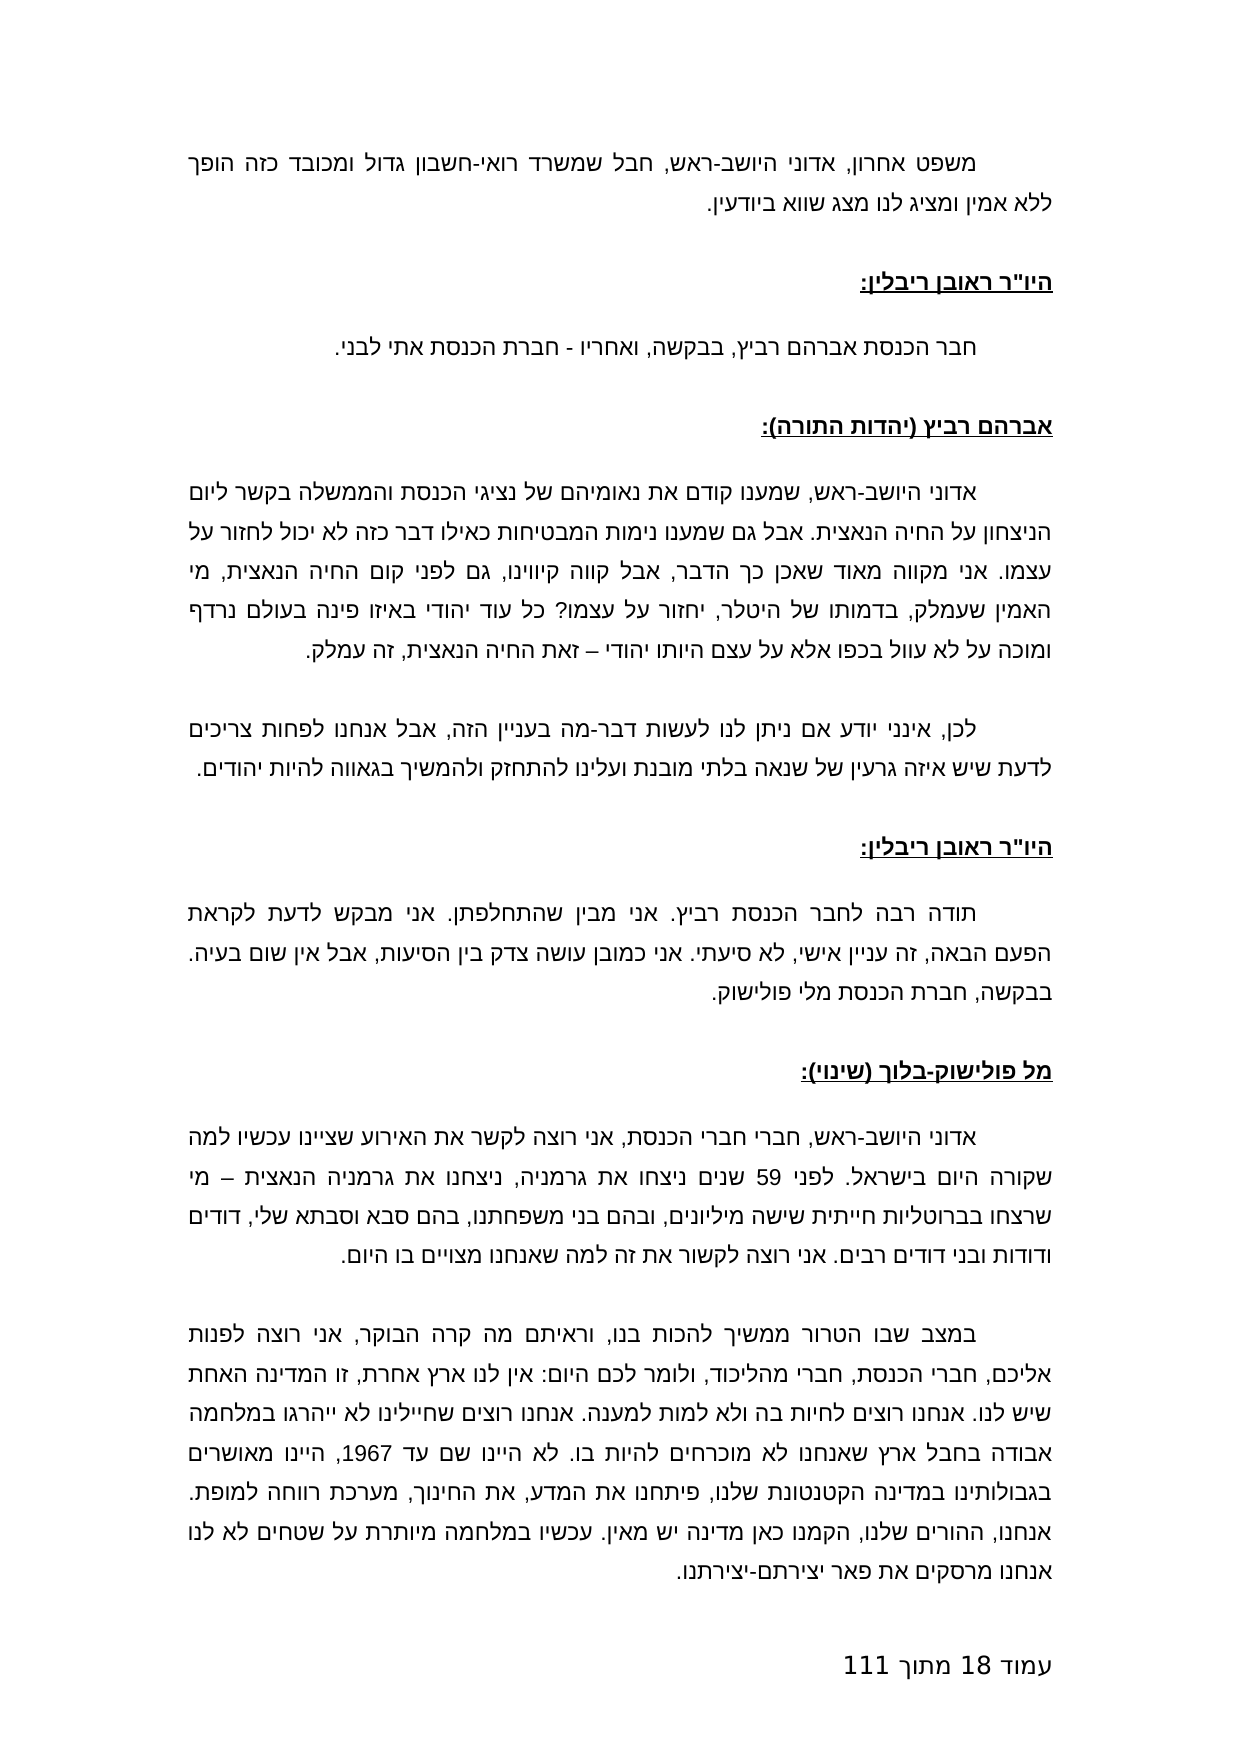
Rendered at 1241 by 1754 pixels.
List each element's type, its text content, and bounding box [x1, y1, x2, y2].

text לכן, אינני יודע אם ניתן לנו לעשות דבר-מה בעניין הזה, אבל אנחנו לפחות צריכים לדעת שיש איזה גרעין של שנאה בלתי מובנת ועלינו להתחזק ולהמשיך בגאווה להיות יהודים. [187, 716, 1053, 782]
text היו"ר ראובן ריבלין: [187, 834, 1053, 861]
text במצב שבו הטרור ממשיך להכות בנו, וראיתם מה קרה הבוקר, אני רוצה לפנות אליכם, חברי הכנסת, חברי מהליכוד, ולומר לכם היום: אין לנו ארץ אחרת, זו המדינה האחת שיש לנו. אנחנו רוצים לחיות בה ולא למות למענה. אנחנו רוצים שחיילינו לא ייהרגו במלחמה אבודה בחבל ארץ שאנחנו לא מוכרחים להיות בו. לא היינו שם עד 1967, היינו מאושרים בגבולותינו במדינה הקטנטונת שלנו, פיתחנו את המדע, את החינוך, מערכת רווחה למופת. אנחנו, ההורים שלנו, הקמנו כאן מדינה יש מאין. עכשיו במלחמה מיותרת על שטחים לא לנו אנחנו מרסקים את פאר יצירתם-יצירתנו. [187, 1321, 1053, 1584]
text היו"ר ראובן ריבלין: [187, 268, 1053, 295]
text אדוני היושב-ראש, שמענו קודם את נאומיהם של נציגי הכנסת והממשלה בקשר ליום הניצחון על החיה הנאצית. אבל גם שמענו נימות המבטיחות כאילו דבר כזה לא יכול לחזור על עצמו. אני מקווה מאוד שאכן כך הדבר, אבל קווה קיווינו, גם לפני קום החיה הנאצית, מי האמין שעמלק, בדמותו של היטלר, יחזור על עצמו? כל עוד יהודי באיזו פינה בעולם נרדף ומוכה על לא עוול בכפו אלא על עצם היותו יהודי – זאת החיה הנאצית, זה עמלק. [187, 479, 1053, 663]
text חבר הכנסת אברהם רביץ, בבקשה, ואחריו - חברת הכנסת אתי לבני. [187, 334, 1053, 361]
text אדוני היושב-ראש, חברי חברי הכנסת, אני רוצה לקשר את האירוע שציינו עכשיו למה שקורה היום בישראל. לפני 59 שנים ניצחו את גרמניה, ניצחנו את גרמניה הנאצית – מי שרצחו בברוטליות חייתית שישה מיליונים, ובהם בני משפחתנו, בהם סבא וסבתא שלי, דודים ודודות ובני דודים רבים. אני רוצה לקשור את זה למה שאנחנו מצויים בו היום. [187, 1124, 1053, 1269]
text אברהם רביץ (יהדות התורה): [187, 413, 1053, 439]
text מל פולישוק-בלוך (שינוי): [187, 1058, 1053, 1084]
text תודה רבה לחבר הכנסת רביץ. אני מבין שהתחלפתן. אני מבקש לדעת לקראת הפעם הבאה, זה עניין אישי, לא סיעתי. אני כמובן עושה צדק בין הסיעות, אבל אין שום בעיה. בבקשה, חברת הכנסת מלי פולישוק. [187, 900, 1053, 1006]
text משפט אחרון, אדוני היושב-ראש, חבל שמשרד רואי-חשבון גדול ומכובד כזה הופך ללא אמין ומציג לנו מצג שווא ביודעין. [187, 150, 1053, 216]
